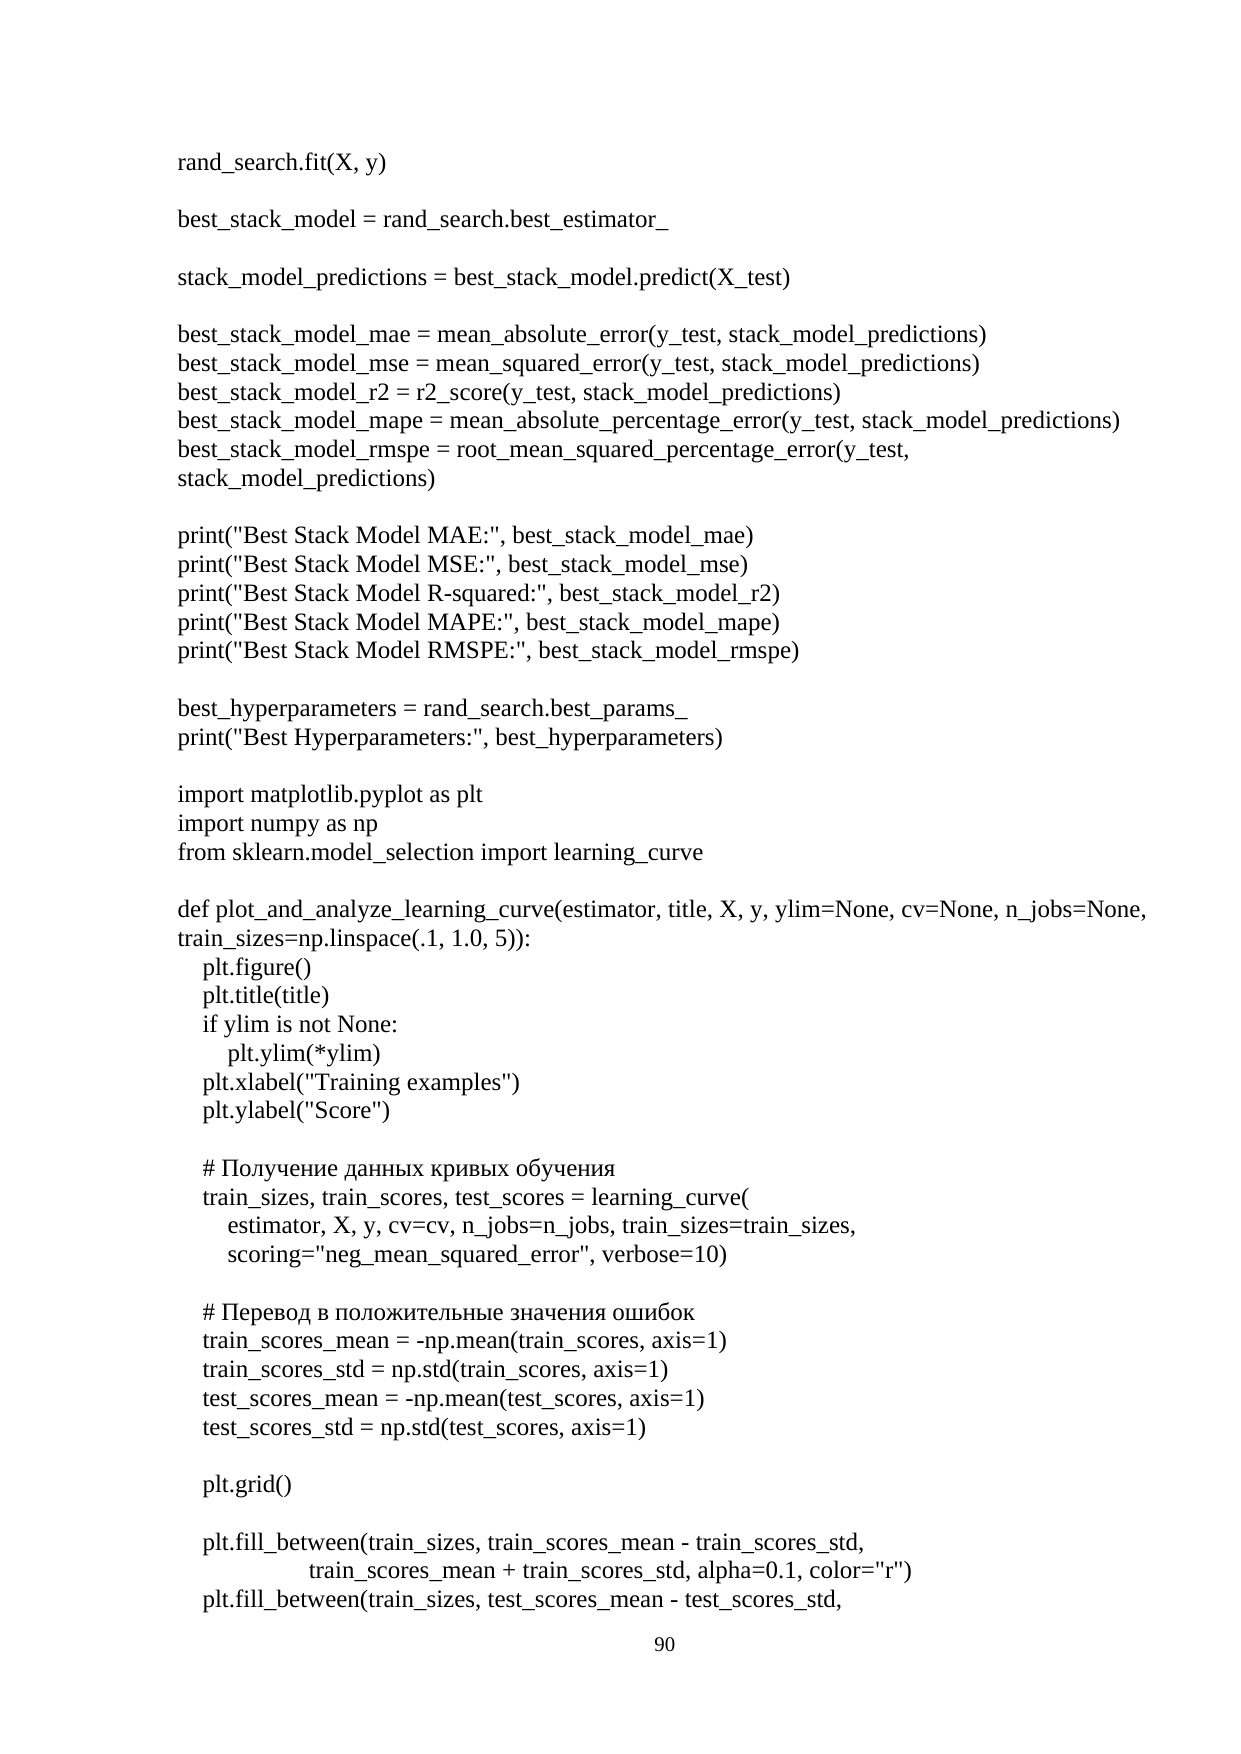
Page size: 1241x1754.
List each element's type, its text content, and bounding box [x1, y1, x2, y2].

text from sklearn.model_selection import learning_curve [177, 837, 1152, 866]
text plt.fill_between(train_sizes, test_scores_mean - test_scores_std, [177, 1584, 1152, 1613]
text best_stack_model = rand_search.best_estimator_ [177, 204, 1152, 233]
text if ylim is not None: [177, 1009, 1152, 1038]
text best_stack_model_r2 = r2_score(y_test, stack_model_predictions) [177, 377, 1152, 406]
text plt.figure() [177, 952, 1152, 981]
text print("Best Stack Model MAE:", best_stack_model_mae) [177, 521, 1152, 549]
text estimator, X, y, cv=cv, n_jobs=n_jobs, train_sizes=train_sizes, [177, 1211, 1152, 1239]
text print("Best Hyperparameters:", best_hyperparameters) [177, 722, 1152, 751]
text plt.grid() [177, 1469, 1152, 1498]
text train_scores_std = np.std(train_scores, axis=1) [177, 1354, 1152, 1383]
text # Получение данных кривых обучения [177, 1153, 1152, 1182]
text train_sizes, train_scores, test_scores = learning_curve( [177, 1182, 1152, 1211]
text scoring="neg_mean_squared_error", verbose=10) [177, 1239, 1152, 1268]
text best_stack_model_mape = mean_absolute_percentage_error(y_test, stack_model_predictions) [177, 406, 1152, 434]
text best_hyperparameters = rand_search.best_params_ [177, 693, 1152, 722]
text test_scores_std = np.std(test_scores, axis=1) [177, 1412, 1152, 1441]
text plt.title(title) [177, 981, 1152, 1009]
text best_stack_model_mae = mean_absolute_error(y_test, stack_model_predictions) [177, 319, 1152, 348]
text plt.xlabel("Training examples") [177, 1067, 1152, 1096]
text # Перевод в положительные значения ошибок [177, 1297, 1152, 1326]
text print("Best Stack Model MSE:", best_stack_model_mse) [177, 549, 1152, 578]
text stack_model_predictions = best_stack_model.predict(X_test) [177, 262, 1152, 291]
text print("Best Stack Model MAPE:", best_stack_model_mape) [177, 607, 1152, 636]
text train_scores_mean + train_scores_std, alpha=0.1, color="r") [177, 1556, 1152, 1584]
text train_scores_mean = -np.mean(train_scores, axis=1) [177, 1326, 1152, 1354]
text best_stack_model_mse = mean_squared_error(y_test, stack_model_predictions) [177, 348, 1152, 377]
text print("Best Stack Model RMSPE:", best_stack_model_rmspe) [177, 636, 1152, 664]
text print("Best Stack Model R-squared:", best_stack_model_r2) [177, 578, 1152, 607]
text import matplotlib.pyplot as plt [177, 779, 1152, 808]
text rand_search.fit(X, y) [177, 147, 1152, 176]
text def plot_and_analyze_learning_curve(estimator, title, X, y, ylim=None, cv=None, n_jobs=None, train_sizes=np.linspace(.1, 1.0, 5)): [177, 894, 1152, 952]
text test_scores_mean = -np.mean(test_scores, axis=1) [177, 1383, 1152, 1412]
text plt.fill_between(train_sizes, train_scores_mean - train_scores_std, [177, 1527, 1152, 1556]
text plt.ylim(*ylim) [177, 1038, 1152, 1067]
text plt.ylabel("Score") [177, 1096, 1152, 1124]
text import numpy as np [177, 808, 1152, 837]
text best_stack_model_rmspe = root_mean_squared_percentage_error(y_test, stack_model_predictions) [177, 434, 1152, 492]
